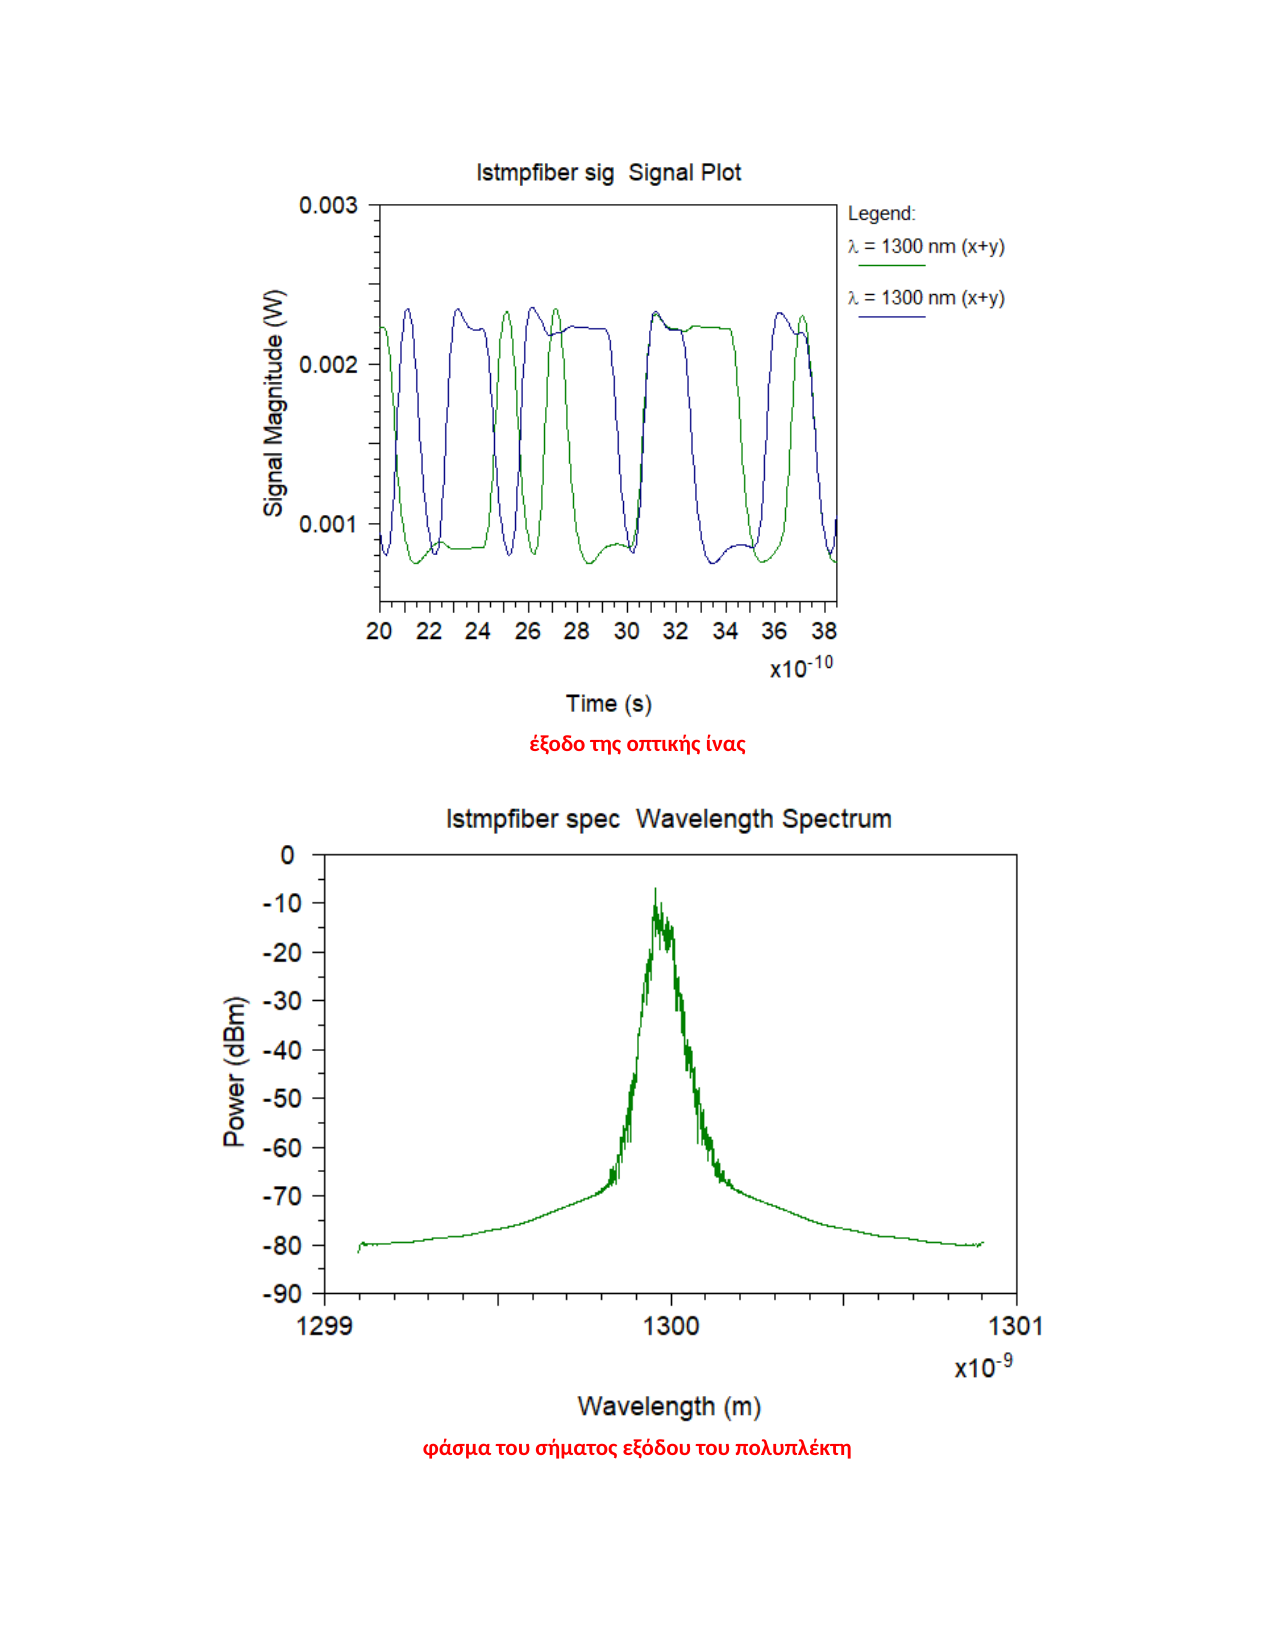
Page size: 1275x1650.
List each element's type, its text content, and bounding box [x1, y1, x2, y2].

picture [212, 793, 1063, 1430]
text φάσμα του σήματος εξόδου του πολυπλέκτη [187, 1433, 1087, 1462]
text έξοδο της οπτικής ίνας [187, 729, 1087, 757]
picture [253, 150, 1022, 725]
